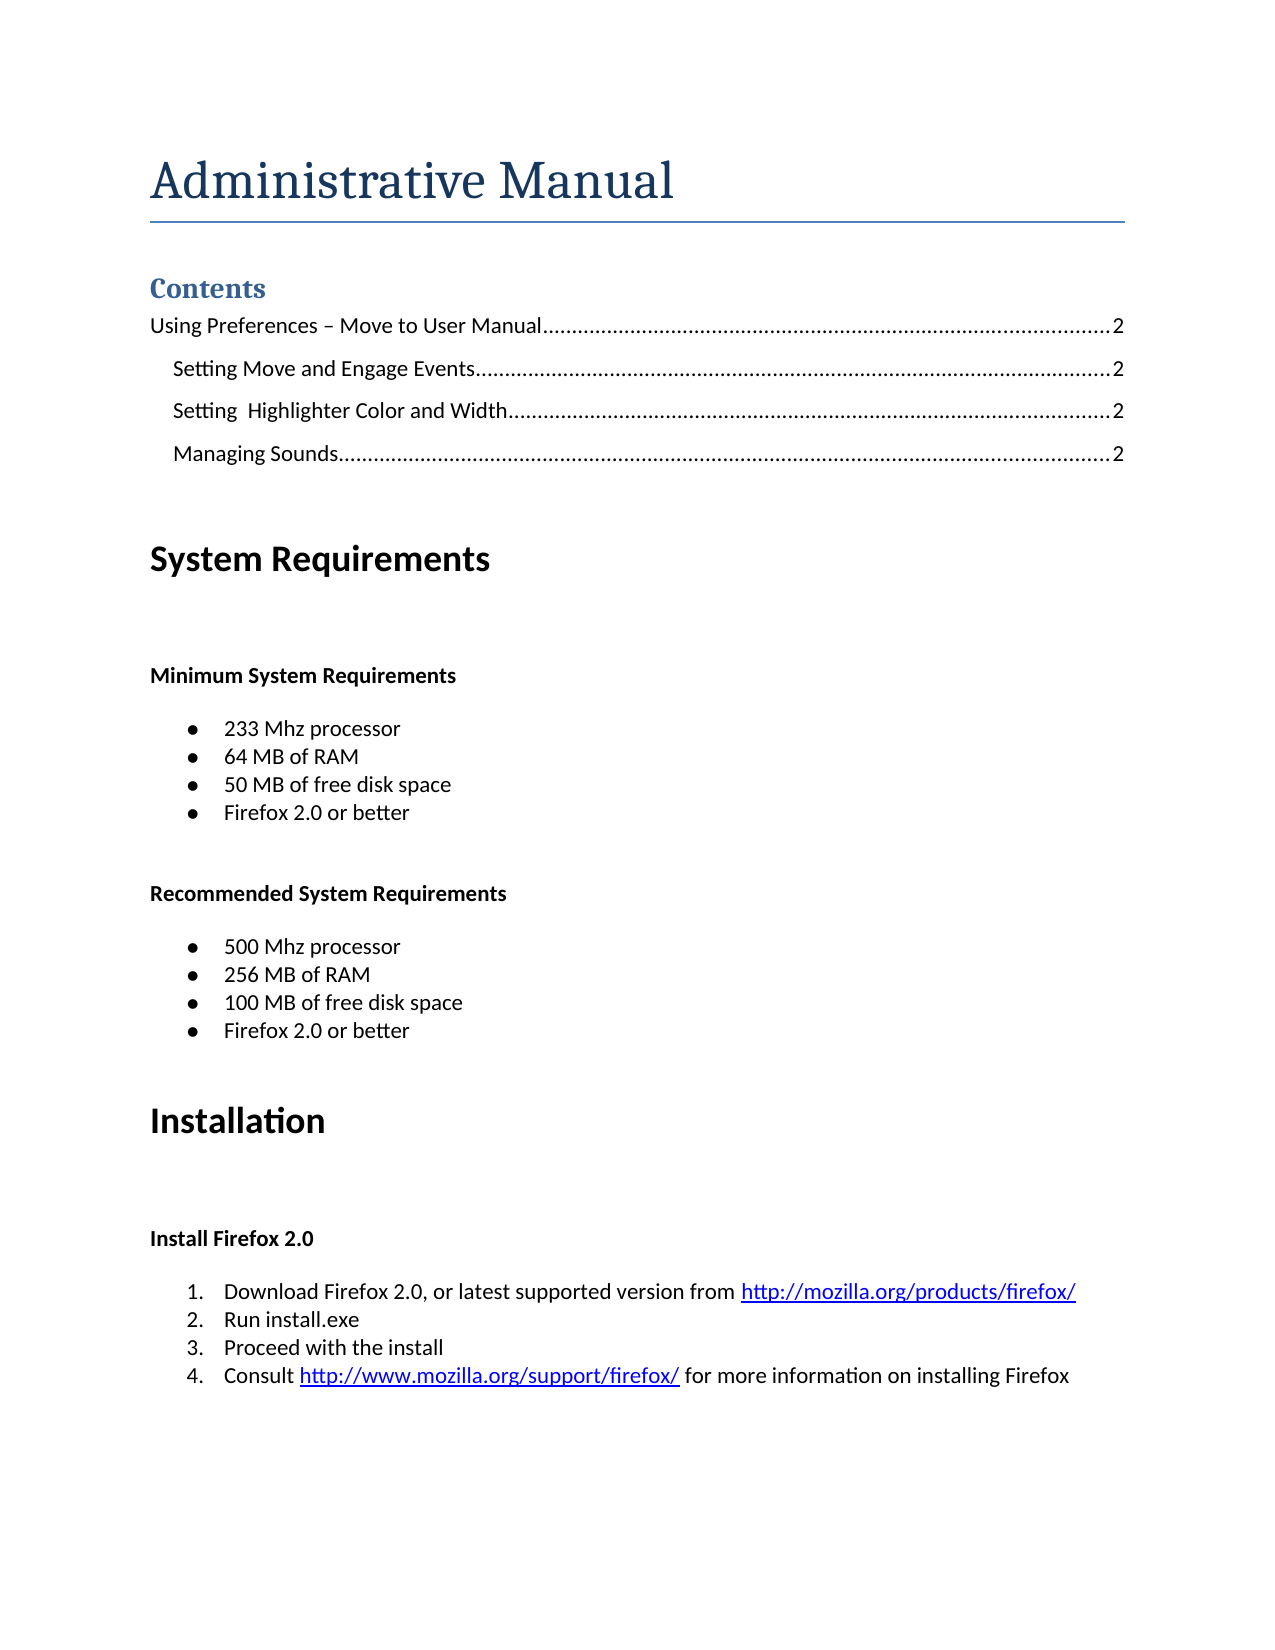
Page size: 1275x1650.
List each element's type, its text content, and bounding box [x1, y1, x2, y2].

text Setting Move and Engage Events 2 [173, 354, 1125, 382]
text System Requirements [150, 535, 1125, 581]
list Firefox 2.0 or better [186, 1016, 1125, 1044]
list 256 MB of RAM [186, 960, 1125, 988]
list Download Firefox 2.0, or latest supported version from http://mozilla.org/products/firefox/ [186, 1277, 1125, 1305]
text Managing Sounds 2 [173, 439, 1125, 467]
text Recommended System Requirements [150, 879, 1125, 907]
text Setting Highlighter Color and Width 2 [173, 396, 1125, 424]
text Minimum System Requirements [150, 661, 1125, 689]
list Consult http://www.mozilla.org/support/firefox/ for more information on installing Firefox [186, 1361, 1125, 1389]
list 233 Mhz processor [186, 714, 1125, 742]
list 64 MB of RAM [186, 742, 1125, 770]
list Run install.exe [186, 1305, 1125, 1333]
title Administrative Manual [150, 150, 1125, 221]
list 50 MB of free disk space [186, 770, 1125, 798]
text Install Firefox 2.0 [150, 1224, 1125, 1252]
list 500 Mhz processor [186, 932, 1125, 960]
text Installation [150, 1097, 1125, 1143]
list 100 MB of free disk space [186, 988, 1125, 1016]
text Using Preferences – Move to User Manual 2 [150, 311, 1125, 339]
subtitle Contents [150, 273, 1125, 306]
list Firefox 2.0 or better [186, 798, 1125, 826]
list Proceed with the install [186, 1333, 1125, 1361]
